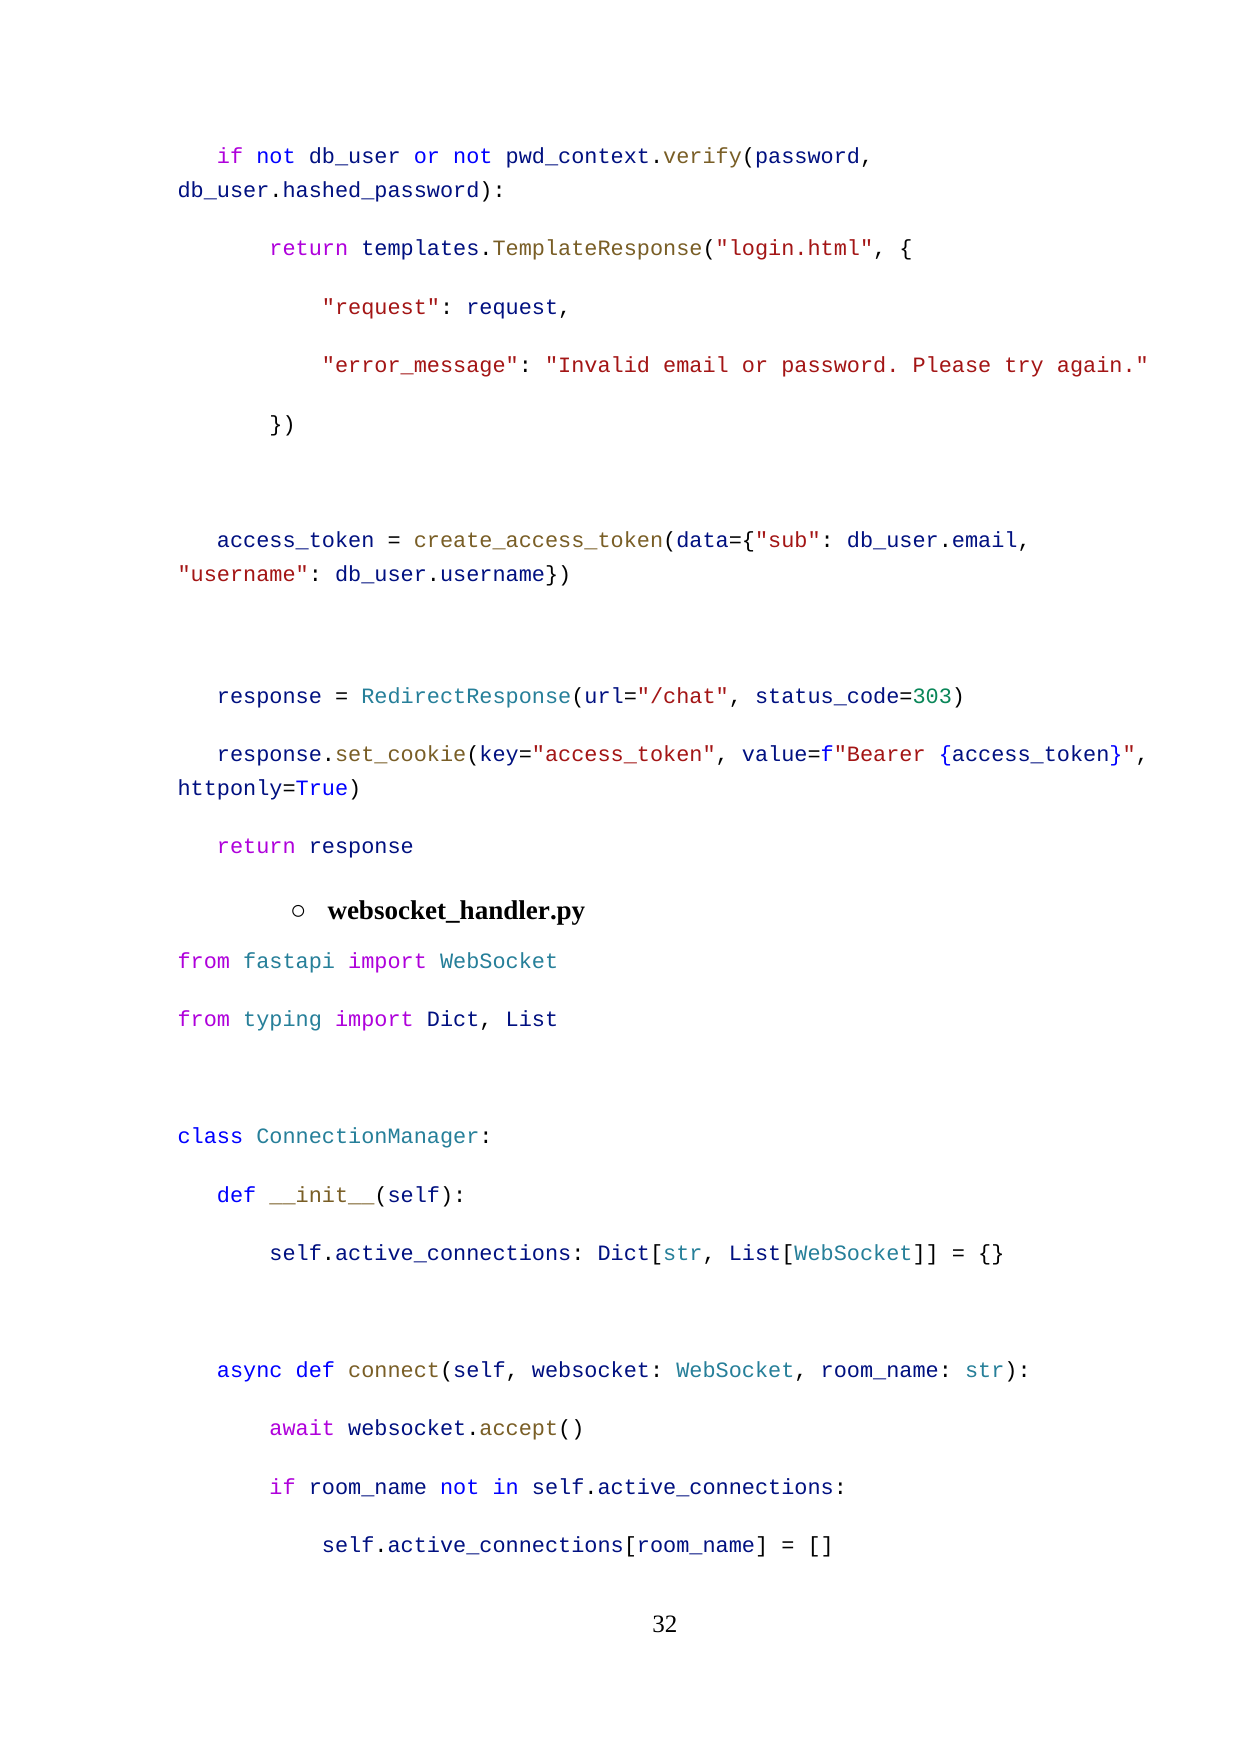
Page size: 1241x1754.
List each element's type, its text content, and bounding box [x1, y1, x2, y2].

list websocket_handler.py [290, 894, 1152, 925]
text access_token = create_access_token(data={"sub": db_user.email, "username": db_user.username}) [177, 529, 1152, 588]
text "error_message": "Invalid email or password. Please try again." [177, 354, 1152, 379]
text async def connect(self, websocket: WebSocket, room_name: str): [177, 1359, 1152, 1384]
text return templates.TemplateResponse("login.html", { [177, 237, 1152, 262]
text self.active_connections: Dict[str, List[WebSocket]] = {} [177, 1242, 1152, 1267]
text from typing import Dict, List [177, 1008, 1152, 1033]
text await websocket.accept() [177, 1418, 1152, 1442]
text response.set_cookie(key="access_token", value=f"Bearer {access_token}", httponly=True) [177, 744, 1152, 802]
text if room_name not in self.active_connections: [177, 1476, 1152, 1501]
text }) [177, 413, 1152, 437]
text response = RedirectResponse(url="/chat", status_code=303) [177, 685, 1152, 710]
text from fastapi import WebSocket [177, 950, 1152, 975]
text "request": request, [177, 296, 1152, 321]
text def __init__(self): [177, 1184, 1152, 1209]
text if not db_user or not pwd_context.verify(password, db_user.hashed_password): [177, 146, 1152, 204]
text self.active_connections[room_name] = [] [177, 1534, 1152, 1559]
text return response [177, 836, 1152, 860]
text class ConnectionManager: [177, 1125, 1152, 1150]
